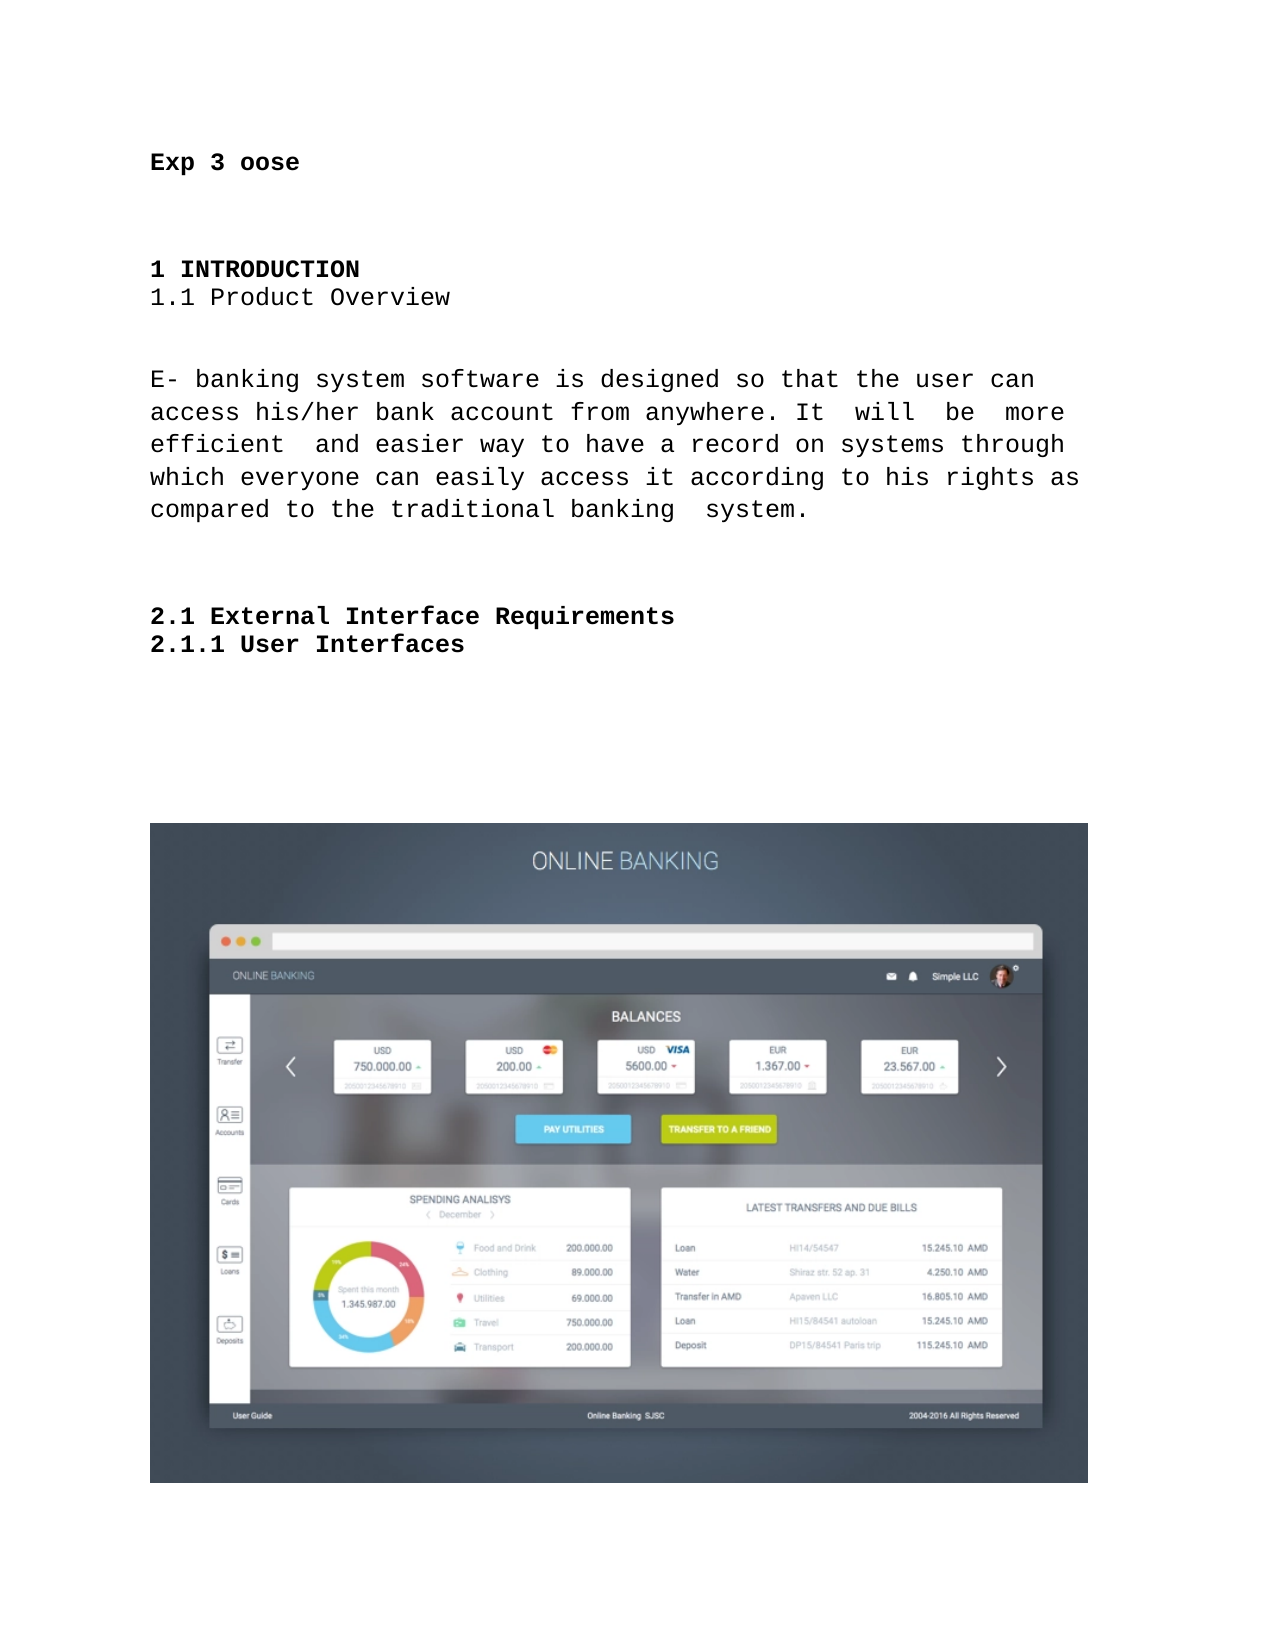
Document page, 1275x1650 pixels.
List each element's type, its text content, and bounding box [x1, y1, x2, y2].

text 1 INTRODUCTION [150, 257, 1125, 285]
text 2.1.1 User Interfaces [150, 632, 1125, 660]
text 2.1 External Interface Requirements [150, 603, 1125, 632]
text E- banking system software is designed so that the user can access his/her bank account from anywhere. It will be more efficient and easier way to have a record on systems through which everyone can easily access it according to his rights as compared to the traditional banking system. [150, 367, 1125, 525]
text 1.1 Product Overview [150, 285, 1125, 313]
picture [150, 823, 1088, 1483]
text Exp 3 oose [150, 150, 1125, 178]
